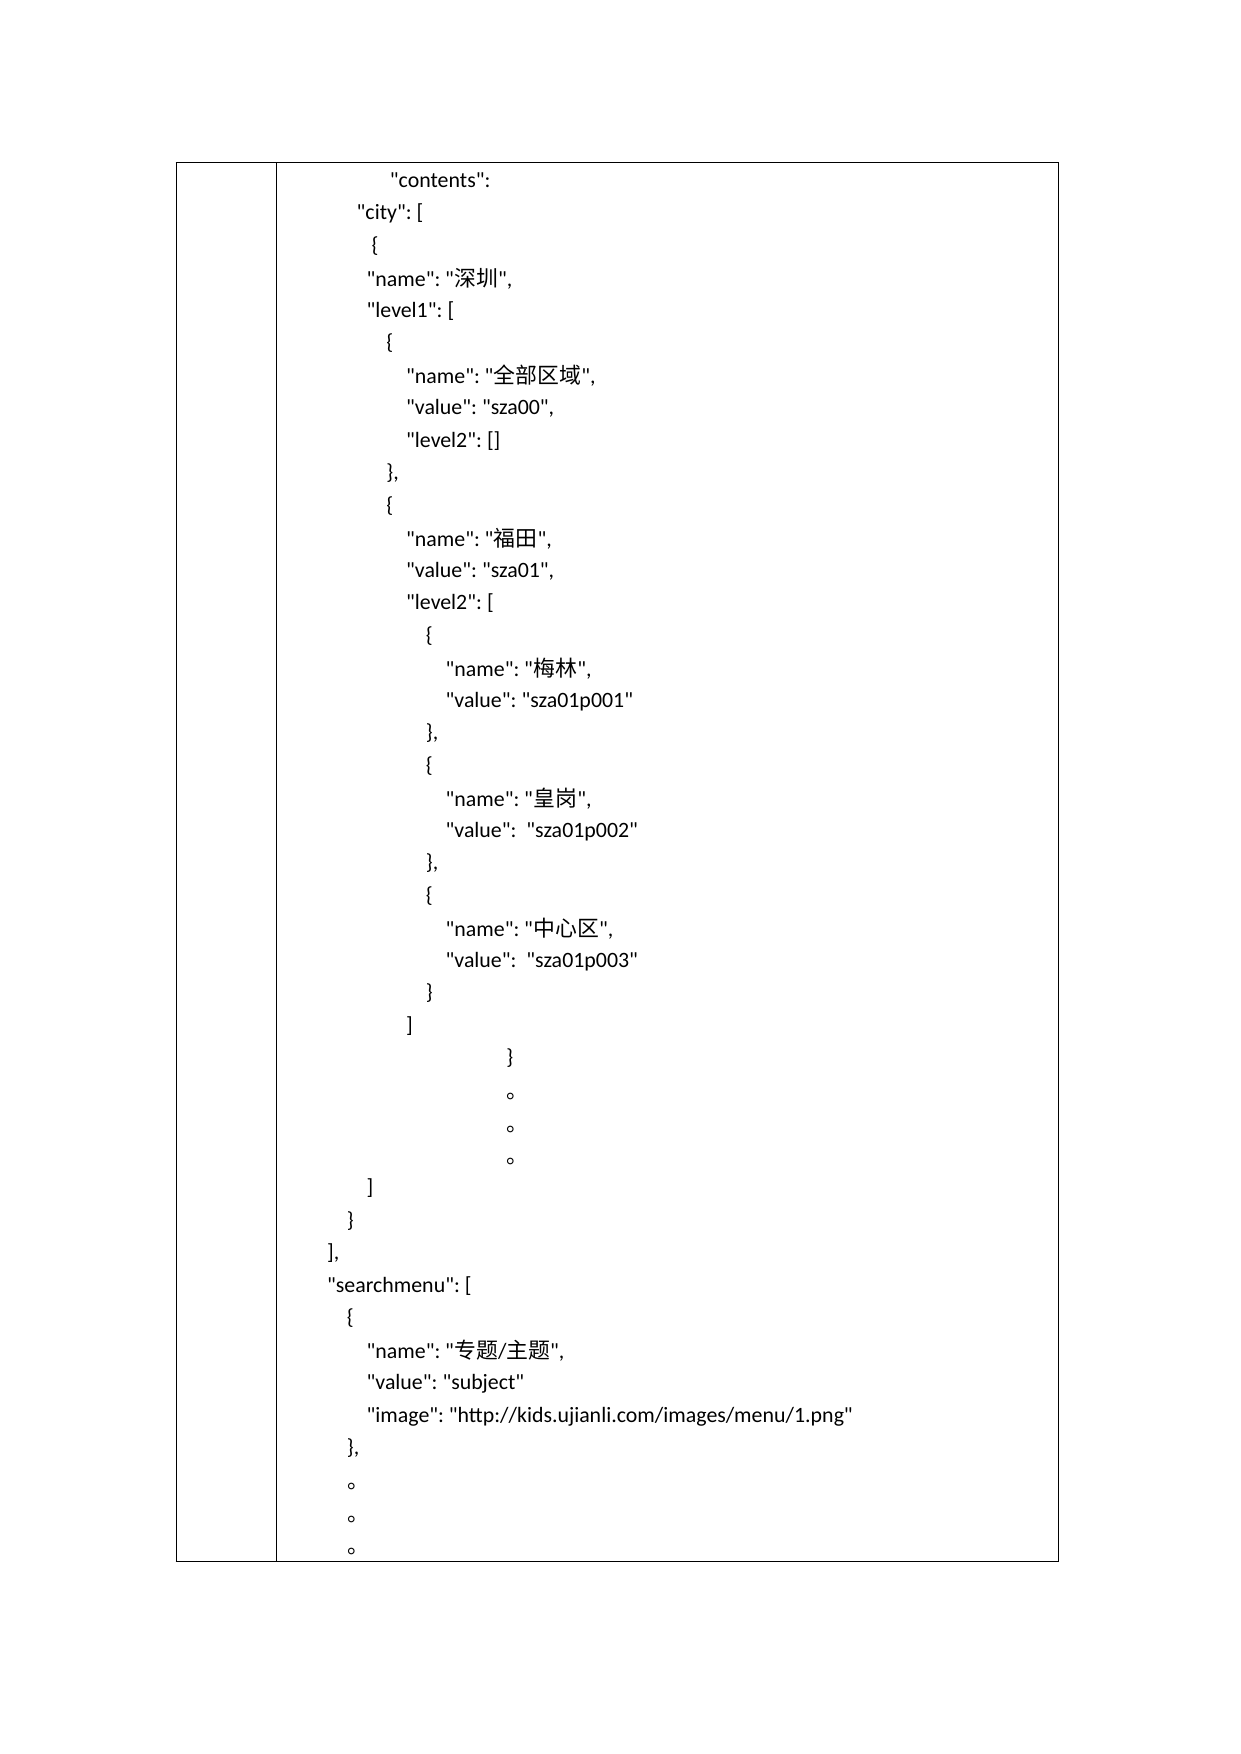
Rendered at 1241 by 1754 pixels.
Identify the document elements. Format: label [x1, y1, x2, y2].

table_cell [277, 163, 1058, 1561]
